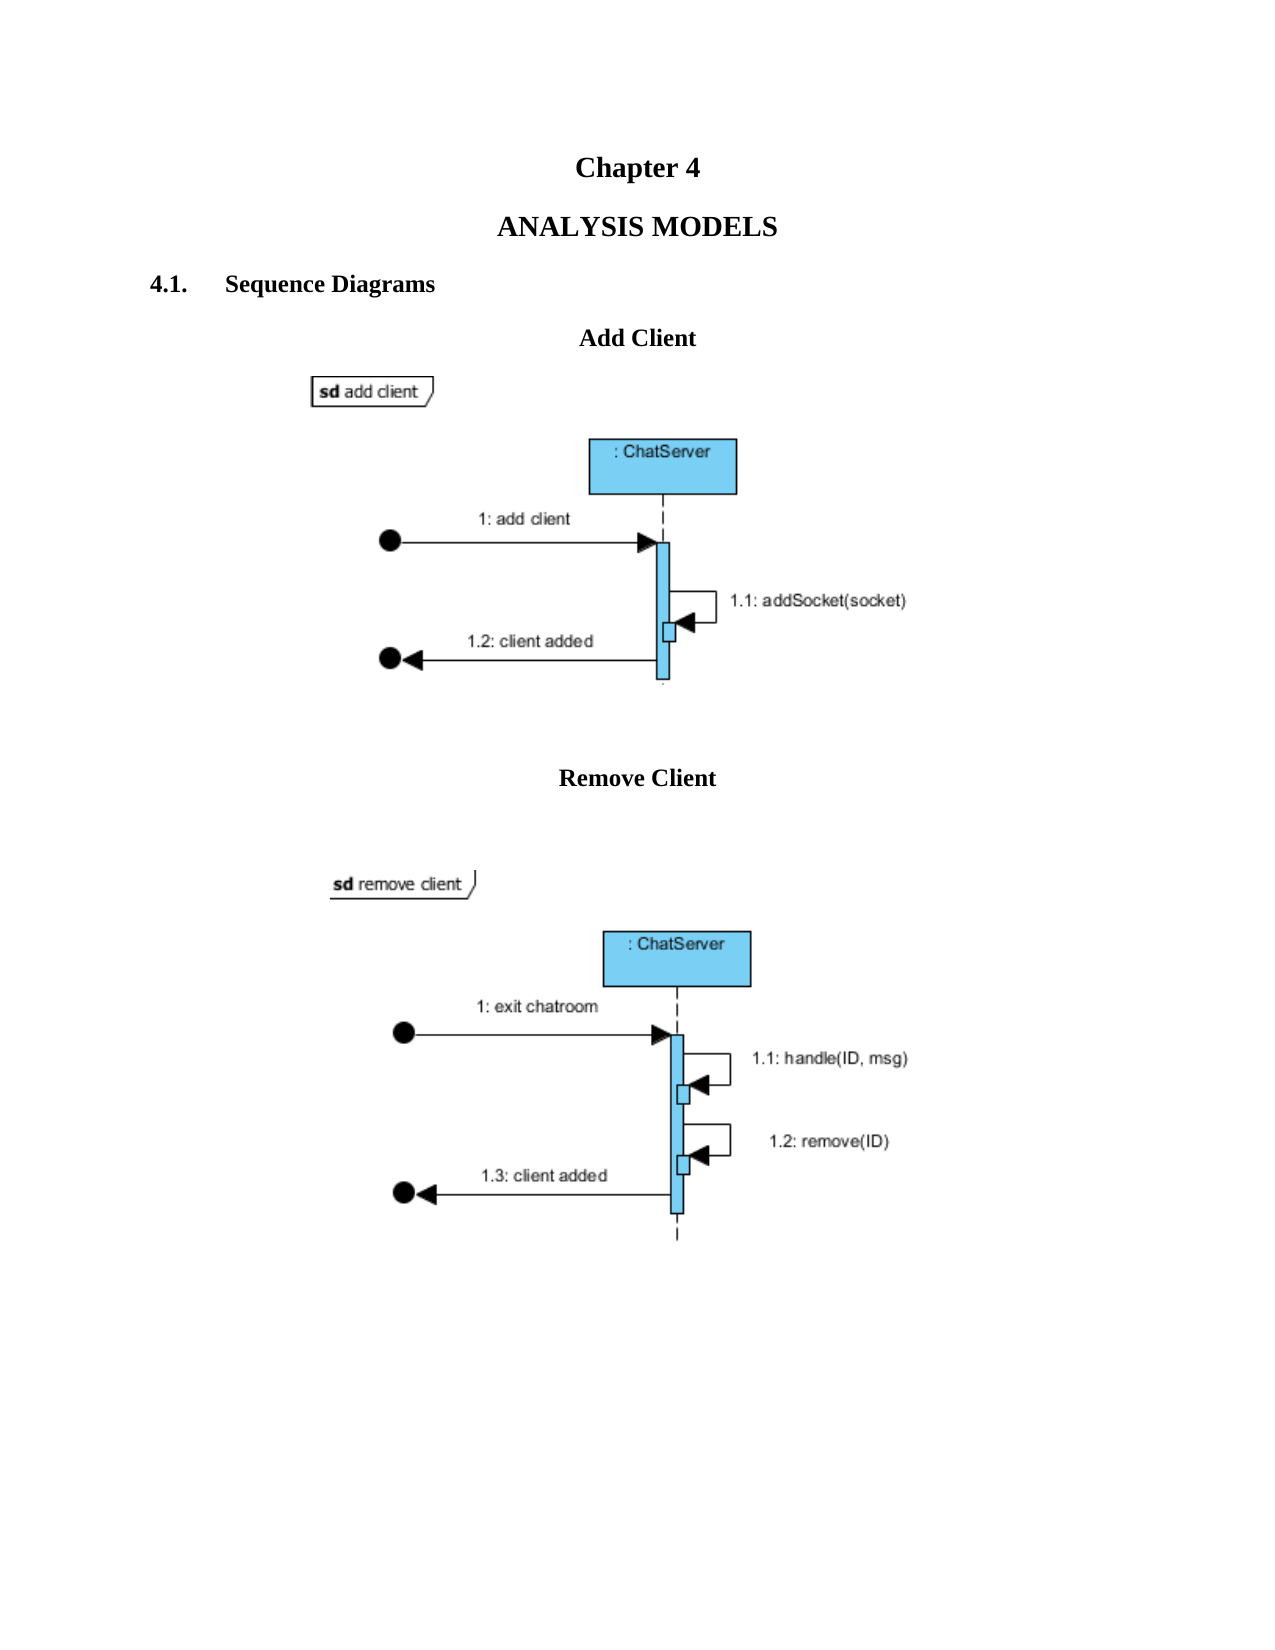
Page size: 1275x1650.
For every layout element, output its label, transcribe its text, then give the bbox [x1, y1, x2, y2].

text Add Client [150, 323, 1125, 351]
picture [309, 376, 966, 685]
list Sequence Diagrams [150, 269, 1125, 297]
text ANALYSIS MODELS [150, 209, 1125, 243]
picture [329, 870, 946, 1246]
text Remove Client [150, 763, 1125, 792]
text Chapter 4 [150, 150, 1125, 183]
